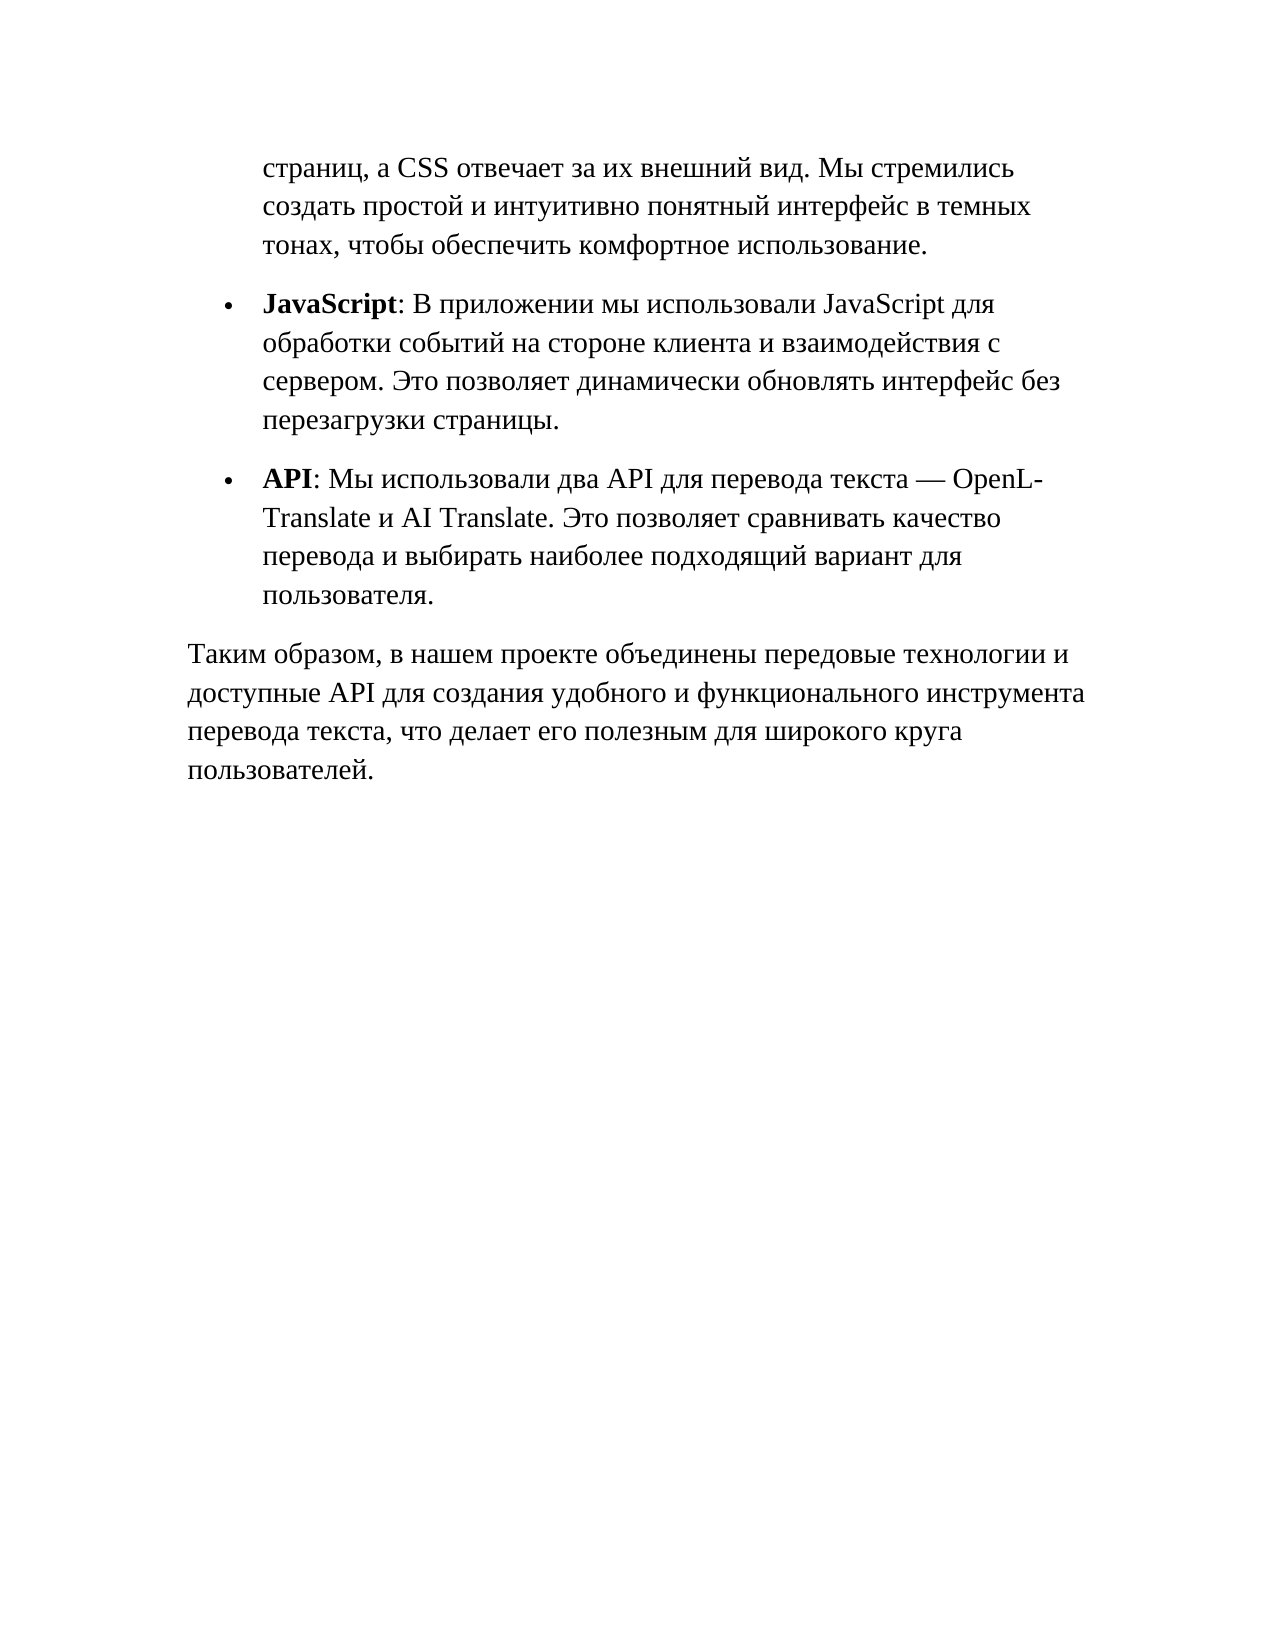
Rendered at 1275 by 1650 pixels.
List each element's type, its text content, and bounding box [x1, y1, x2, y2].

list JavaScript: В приложении мы использовали JavaScript для обработки событий на стороне клиента и взаимодействия с сервером. Это позволяет динамически обновлять интерфейс без перезагрузки страницы. [225, 286, 1087, 436]
text Таким образом, в нашем проекте объединены передовые технологии и доступные API для создания удобного и функционального инструмента перевода текста, что делает его полезным для широкого круга пользователей. [187, 636, 1087, 786]
list API: Мы использовали два API для перевода текста — OpenL-Translate и AI Translate. Это позволяет сравнивать качество перевода и выбирать наиболее подходящий вариант для пользователя. [225, 461, 1087, 611]
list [225, 150, 1087, 261]
